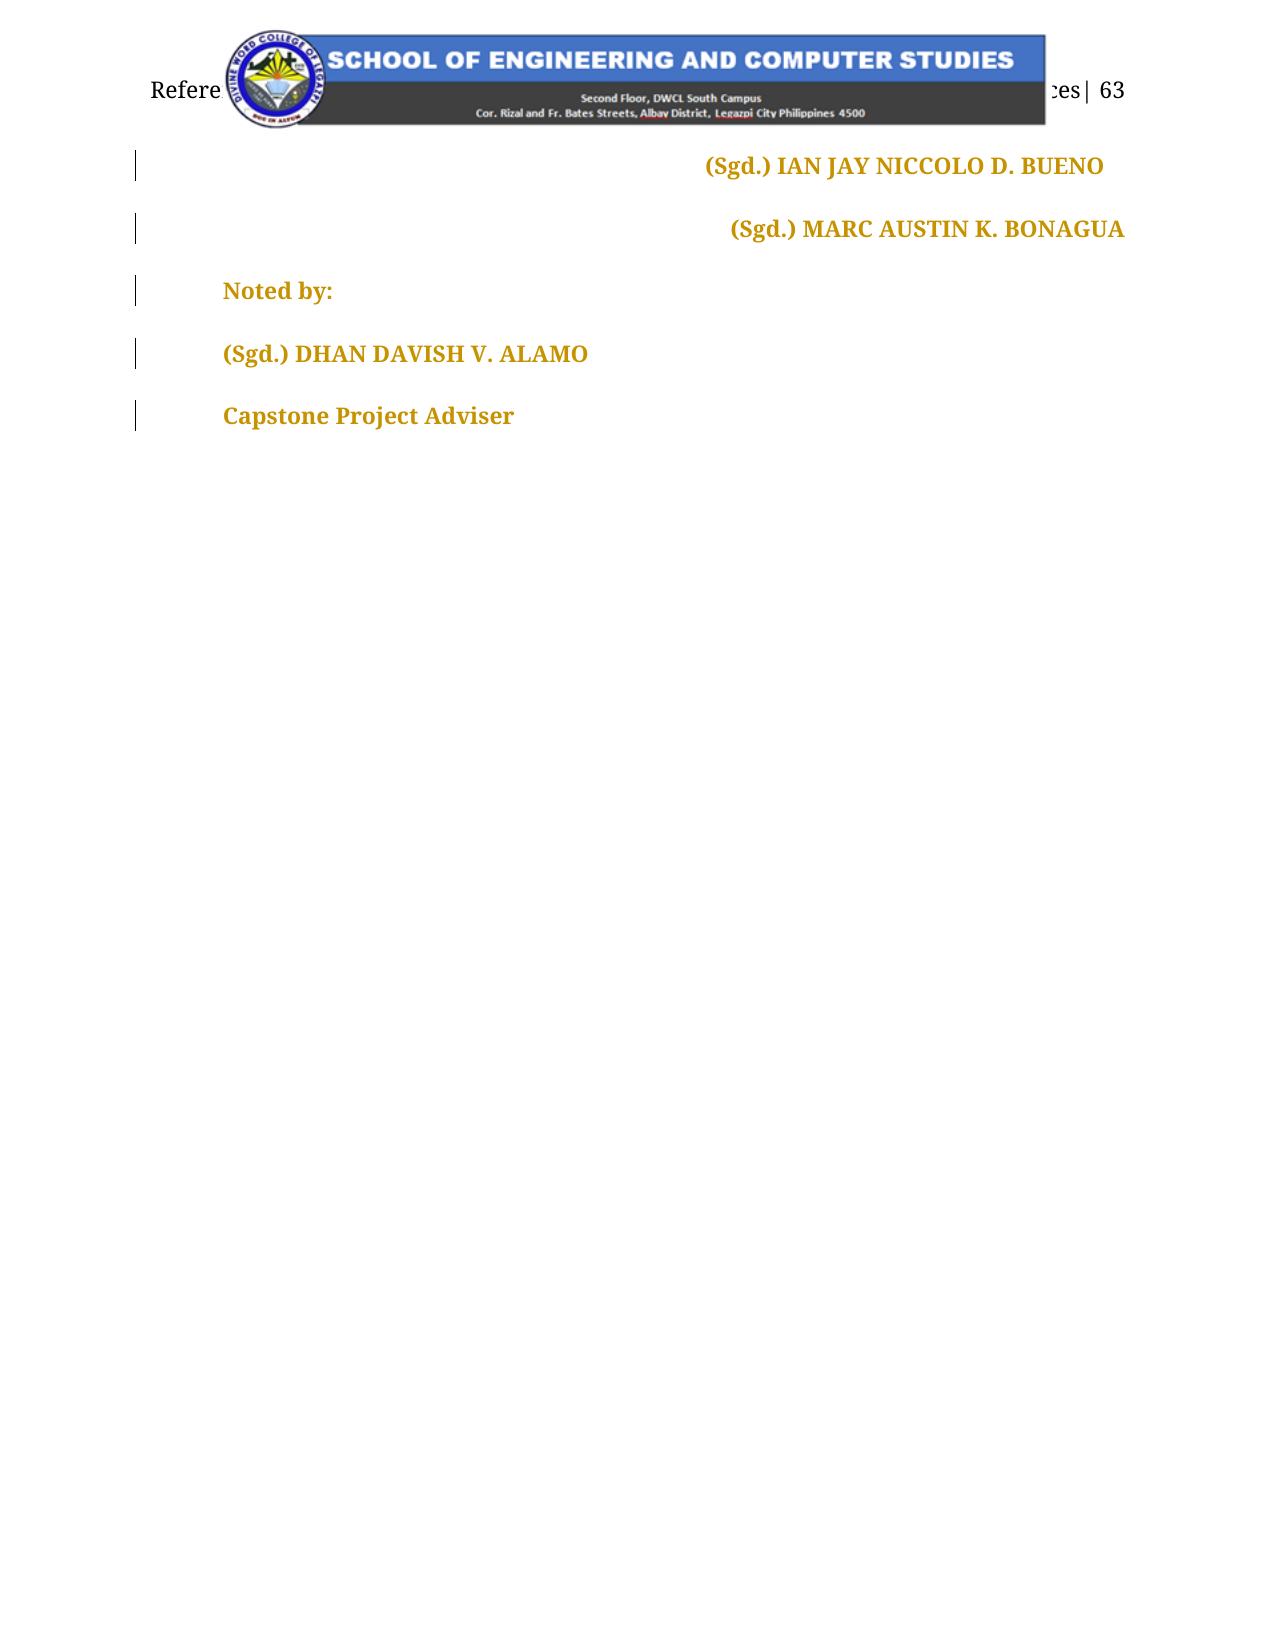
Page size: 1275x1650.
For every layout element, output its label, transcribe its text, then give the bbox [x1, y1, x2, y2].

text (Sgd.) IAN JAY NICCOLO D. BUENO [223, 150, 1125, 181]
text (Sgd.) DHAN DAVISH V. ALAMO [150, 337, 1125, 369]
picture [222, 21, 1053, 133]
text Noted by: [223, 275, 1125, 306]
text (Sgd.) MARC AUSTIN K. BONAGUA [223, 212, 1125, 244]
text Capstone Project Adviser [223, 400, 1125, 431]
